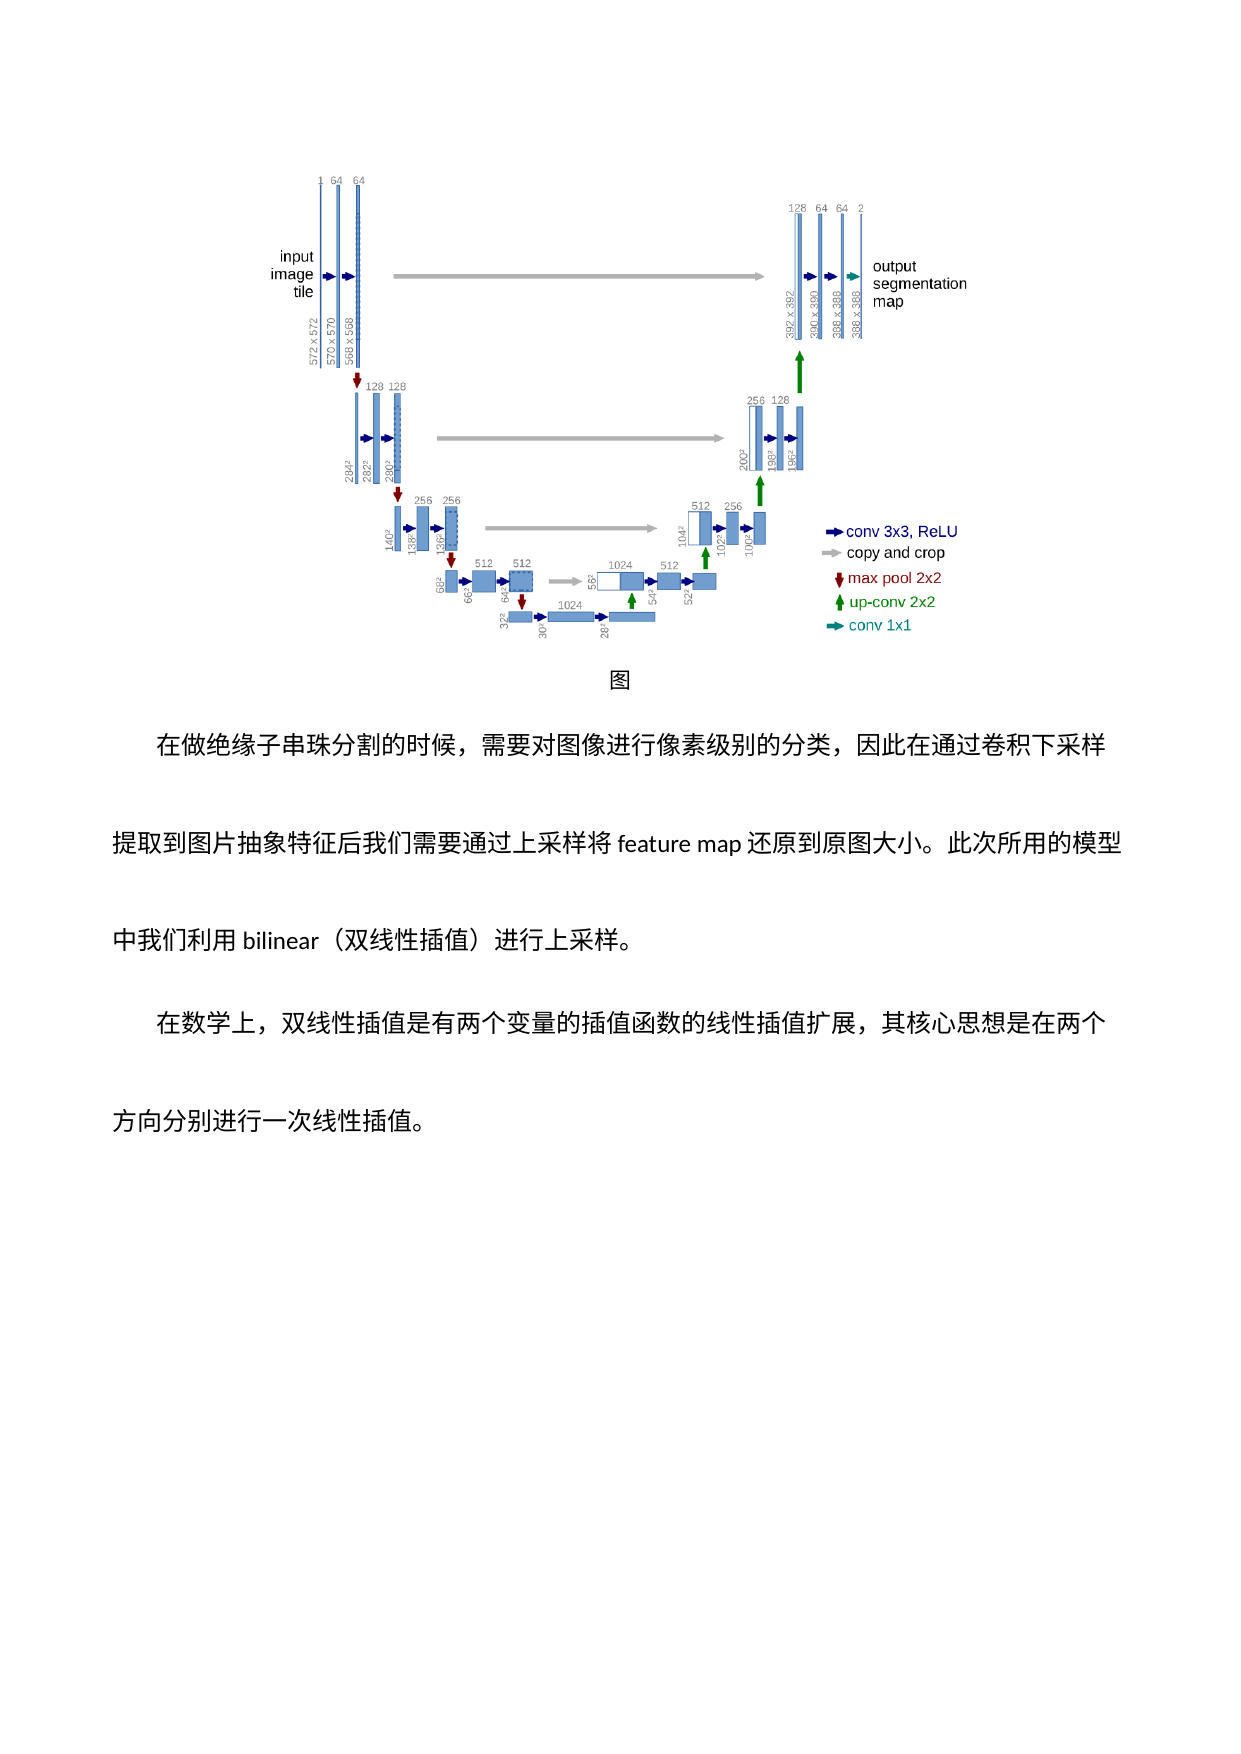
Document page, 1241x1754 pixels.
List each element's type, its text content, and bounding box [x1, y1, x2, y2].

text 在数学上，双线性插值是有两个变量的插值函数的线性插值扩展，其核心思想是在两个方向分别进行一次线性插值。 [112, 989, 1128, 1152]
text 图 [112, 663, 1128, 695]
picture [255, 162, 985, 645]
text 在做绝缘子串珠分割的时候，需要对图像进行像素级别的分类，因此在通过卷积下采样提取到图片抽象特征后我们需要通过上采样将feature map还原到原图大小。此次所用的模型中我们利用bilinear（双线性插值）进行上采样。 [112, 711, 1128, 971]
